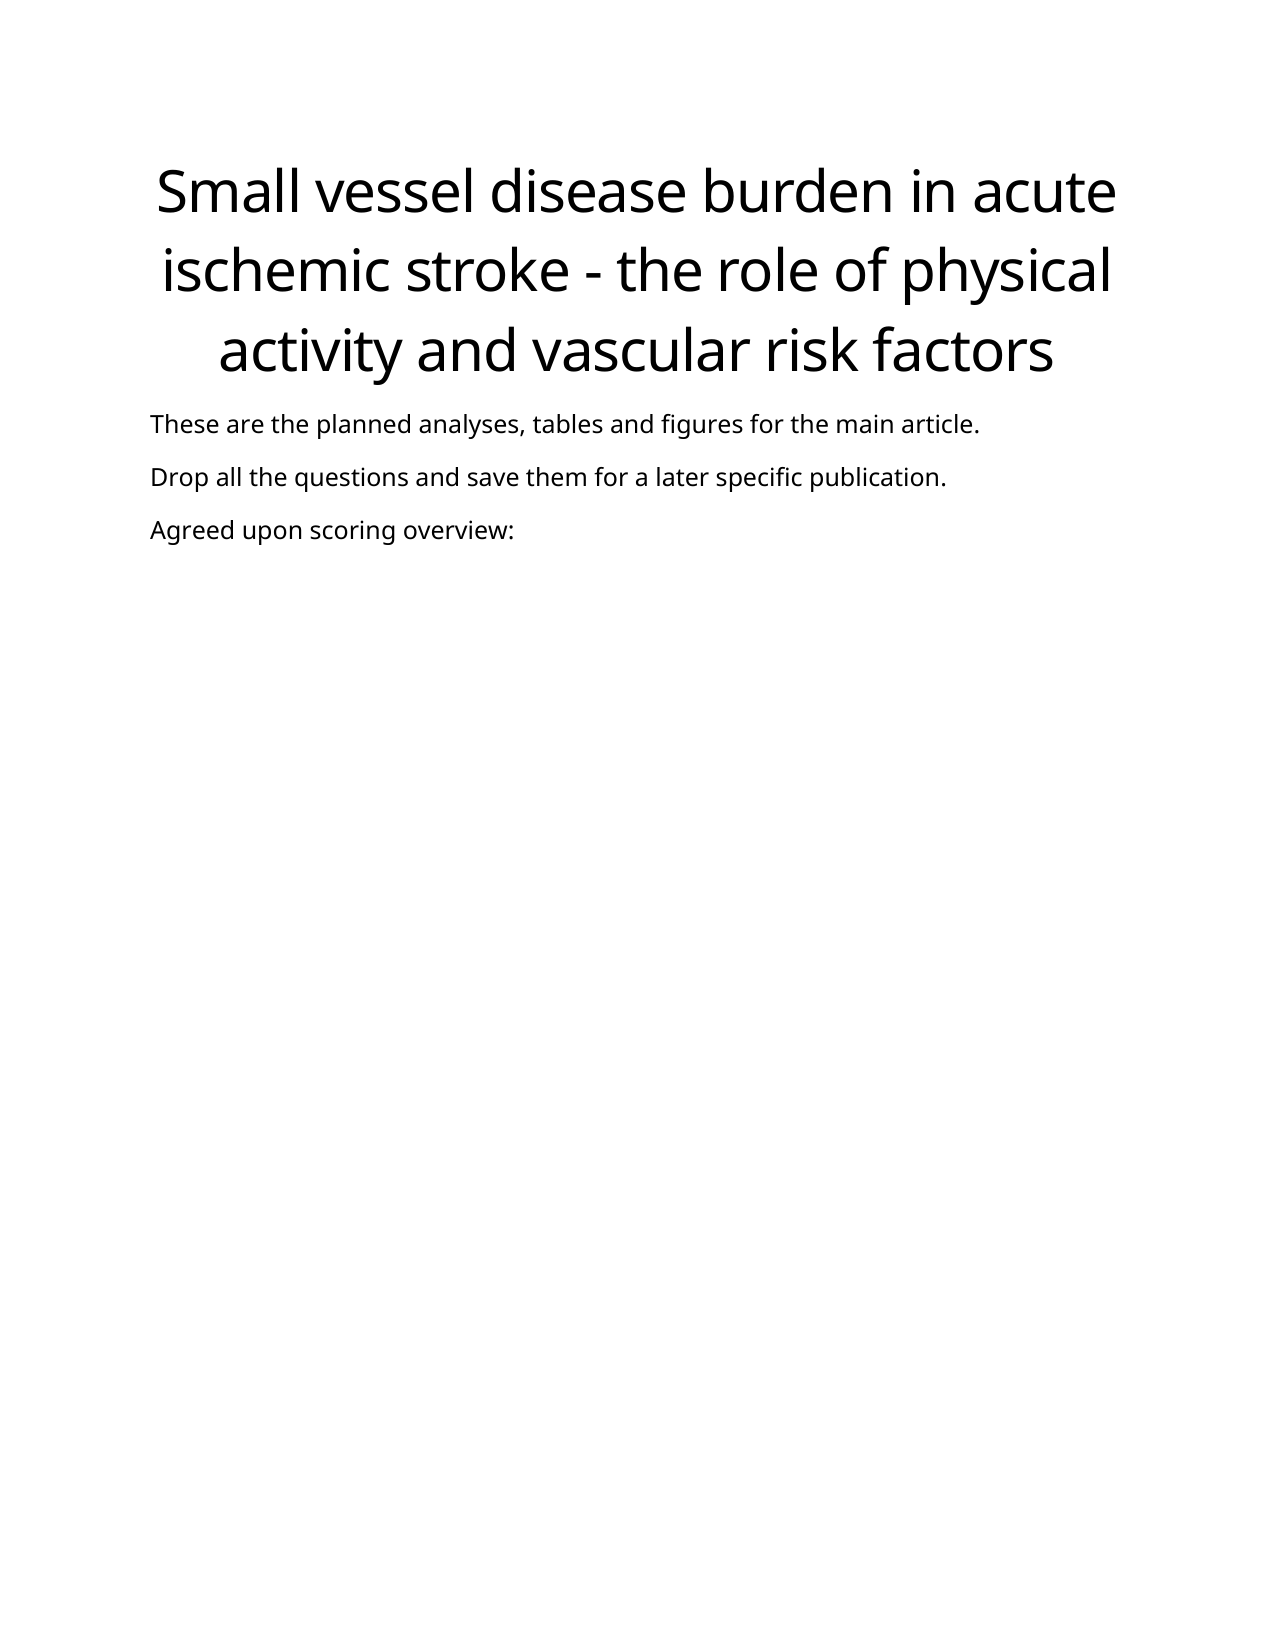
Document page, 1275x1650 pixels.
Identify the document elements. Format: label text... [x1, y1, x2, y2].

title Small vessel disease burden in acute ischemic stroke - the role of physical activity and vascular risk factors [150, 150, 1125, 388]
text Agreed upon scoring overview: [150, 513, 1125, 547]
text Drop all the questions and save them for a later specific publication. [150, 460, 1125, 494]
text These are the planned analyses, tables and figures for the main article. [150, 407, 1125, 441]
